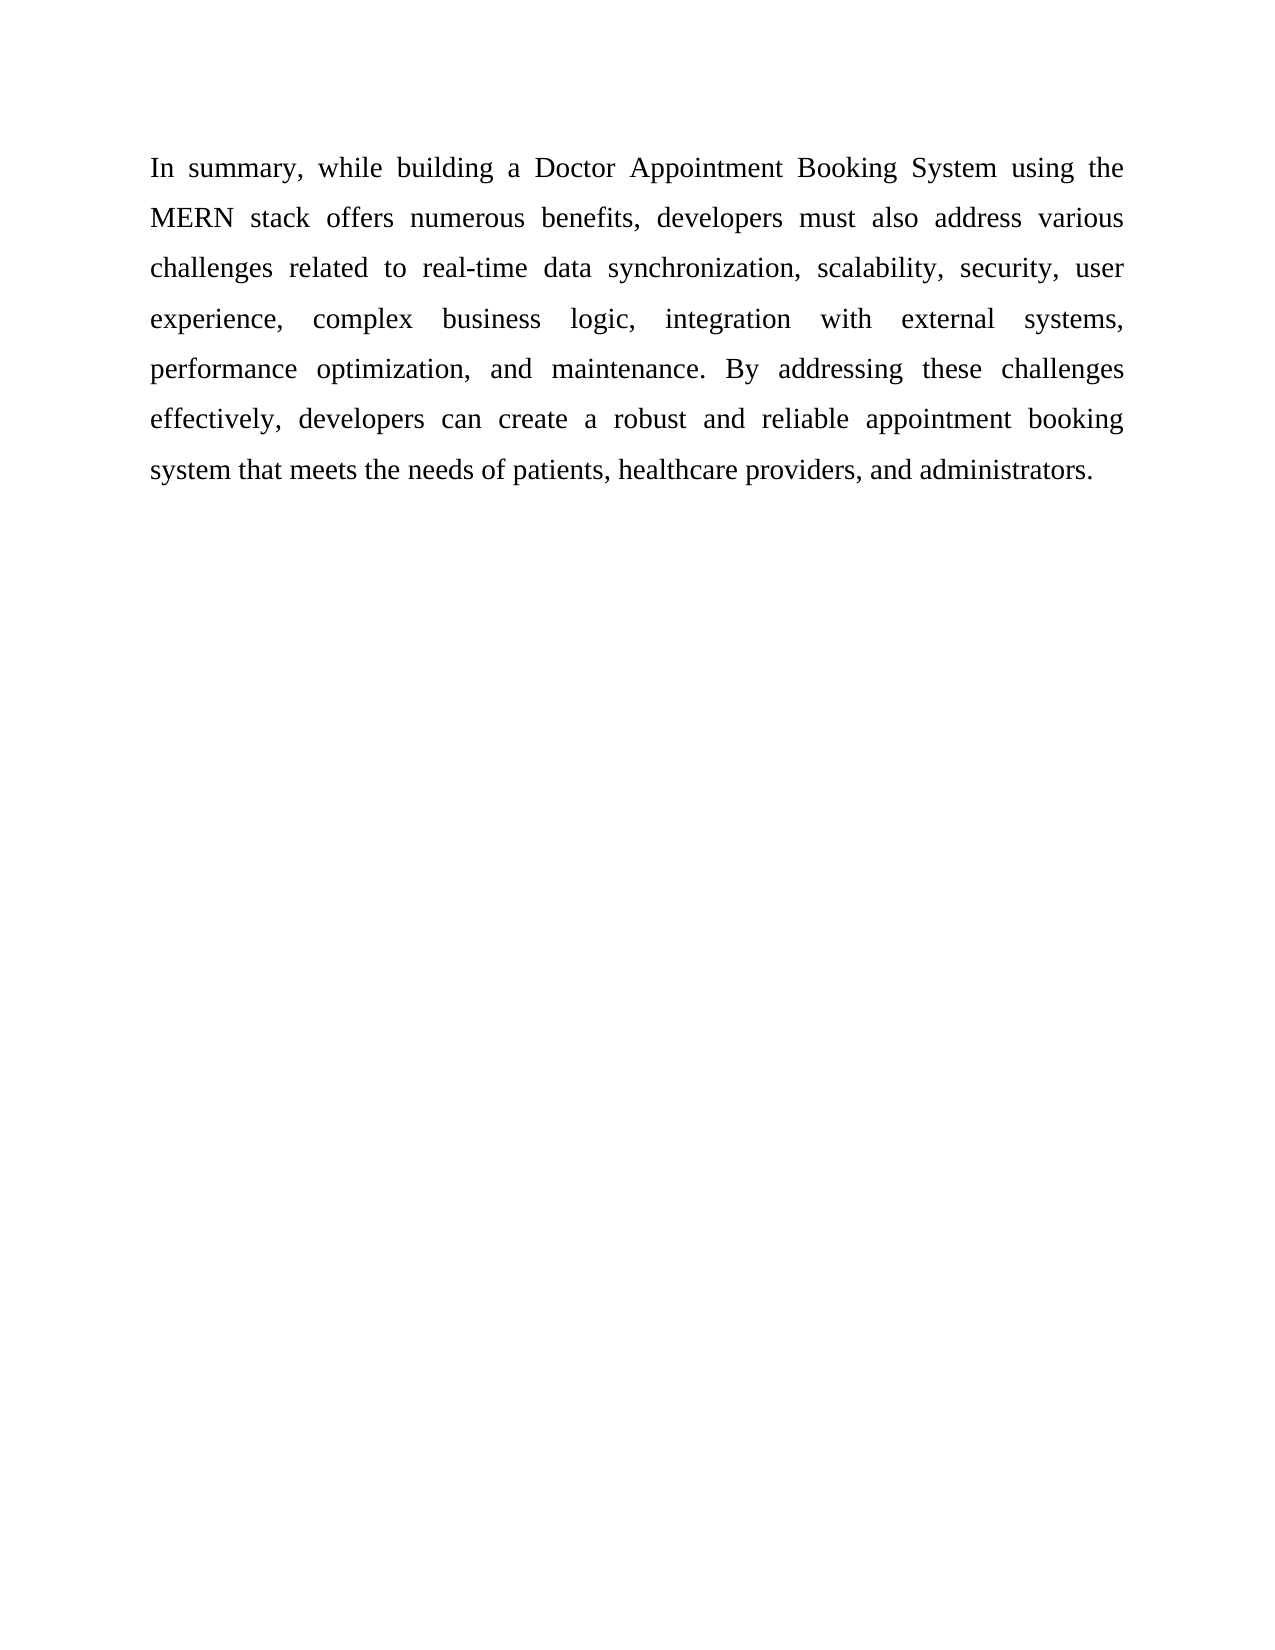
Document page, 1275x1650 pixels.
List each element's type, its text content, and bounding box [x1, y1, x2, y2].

text In summary, while building a Doctor Appointment Booking System using the MERN stack offers numerous benefits, developers must also address various challenges related to real-time data synchronization, scalability, security, user experience, complex business logic, integration with external systems, performance optimization, and maintenance. By addressing these challenges effectively, developers can create a robust and reliable appointment booking system that meets the needs of patients, healthcare providers, and administrators. [150, 150, 1125, 485]
